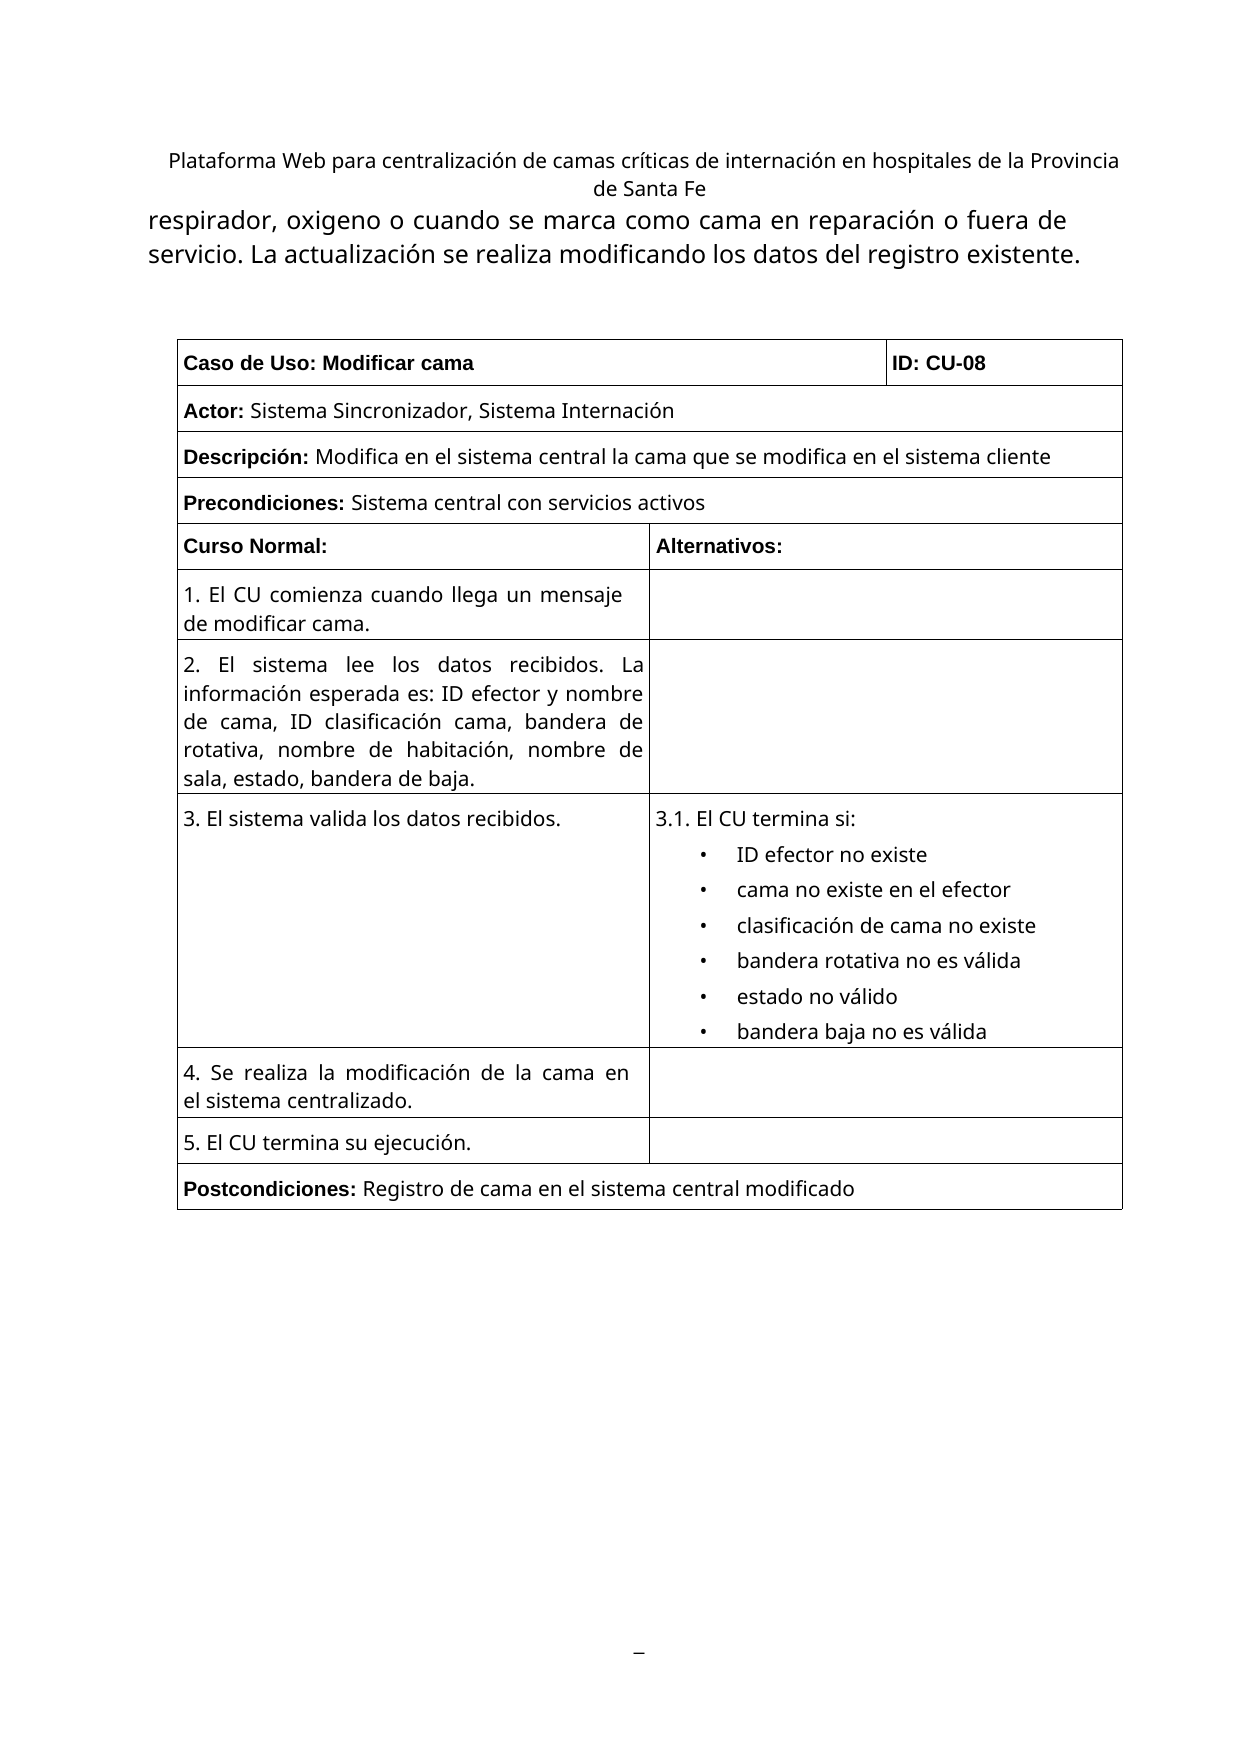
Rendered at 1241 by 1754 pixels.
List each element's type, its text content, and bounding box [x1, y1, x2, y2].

table_cell 2. El sistema lee los datos recibidos. La información esperada es: ID efector y nombre de cama, ID clasificación cama, bandera de rotativa, nombre de habitación, nombre de sala, estado, bandera de baja. [178, 640, 649, 792]
table_cell [650, 1118, 1122, 1163]
table_cell Descripción: Modifica en el sistema central la cama que se modifica en el sistema cliente [178, 432, 1122, 477]
table_cell 1. El CU comienza cuando llega un mensaje de modificar cama. [178, 570, 649, 639]
table_cell [650, 640, 1122, 792]
table_cell Precondiciones: Sistema central con servicios activos [178, 478, 1122, 523]
table_cell El CU termina si: ID efector no existe cama no existe en el efector clasificación de cama no existe bandera rotativa no es válida estado no válido bandera baja no es válida [650, 794, 1122, 1047]
text Plataforma Web para centralización de camas críticas de internación en hospitales de la Provincia de Santa Fe [168, 146, 1144, 203]
table_cell Alternativos: [650, 524, 1122, 569]
table_cell Postcondiciones: Registro de cama en el sistema central modificado [178, 1164, 1122, 1208]
table_cell [650, 570, 1122, 639]
table_cell Actor: Sistema Sincronizador, Sistema Internación [178, 386, 1122, 431]
table_header ID: CU-08 [887, 340, 1122, 385]
table_cell 3. El sistema valida los datos recibidos. [178, 794, 649, 1047]
table_cell 4. Se realiza la modificación de la cama en el sistema centralizado. [178, 1048, 649, 1117]
table_header Caso de Uso: Modificar cama [178, 340, 886, 385]
text respirador, oxigeno o cuando se marca como cama en reparación o fuera de servicio. La actualización se realiza modificando los datos del registro existente. [148, 203, 1144, 271]
table_cell Curso Normal: [178, 524, 649, 569]
table_cell [650, 1048, 1122, 1117]
table_cell 5. El CU termina su ejecución. [178, 1118, 649, 1163]
